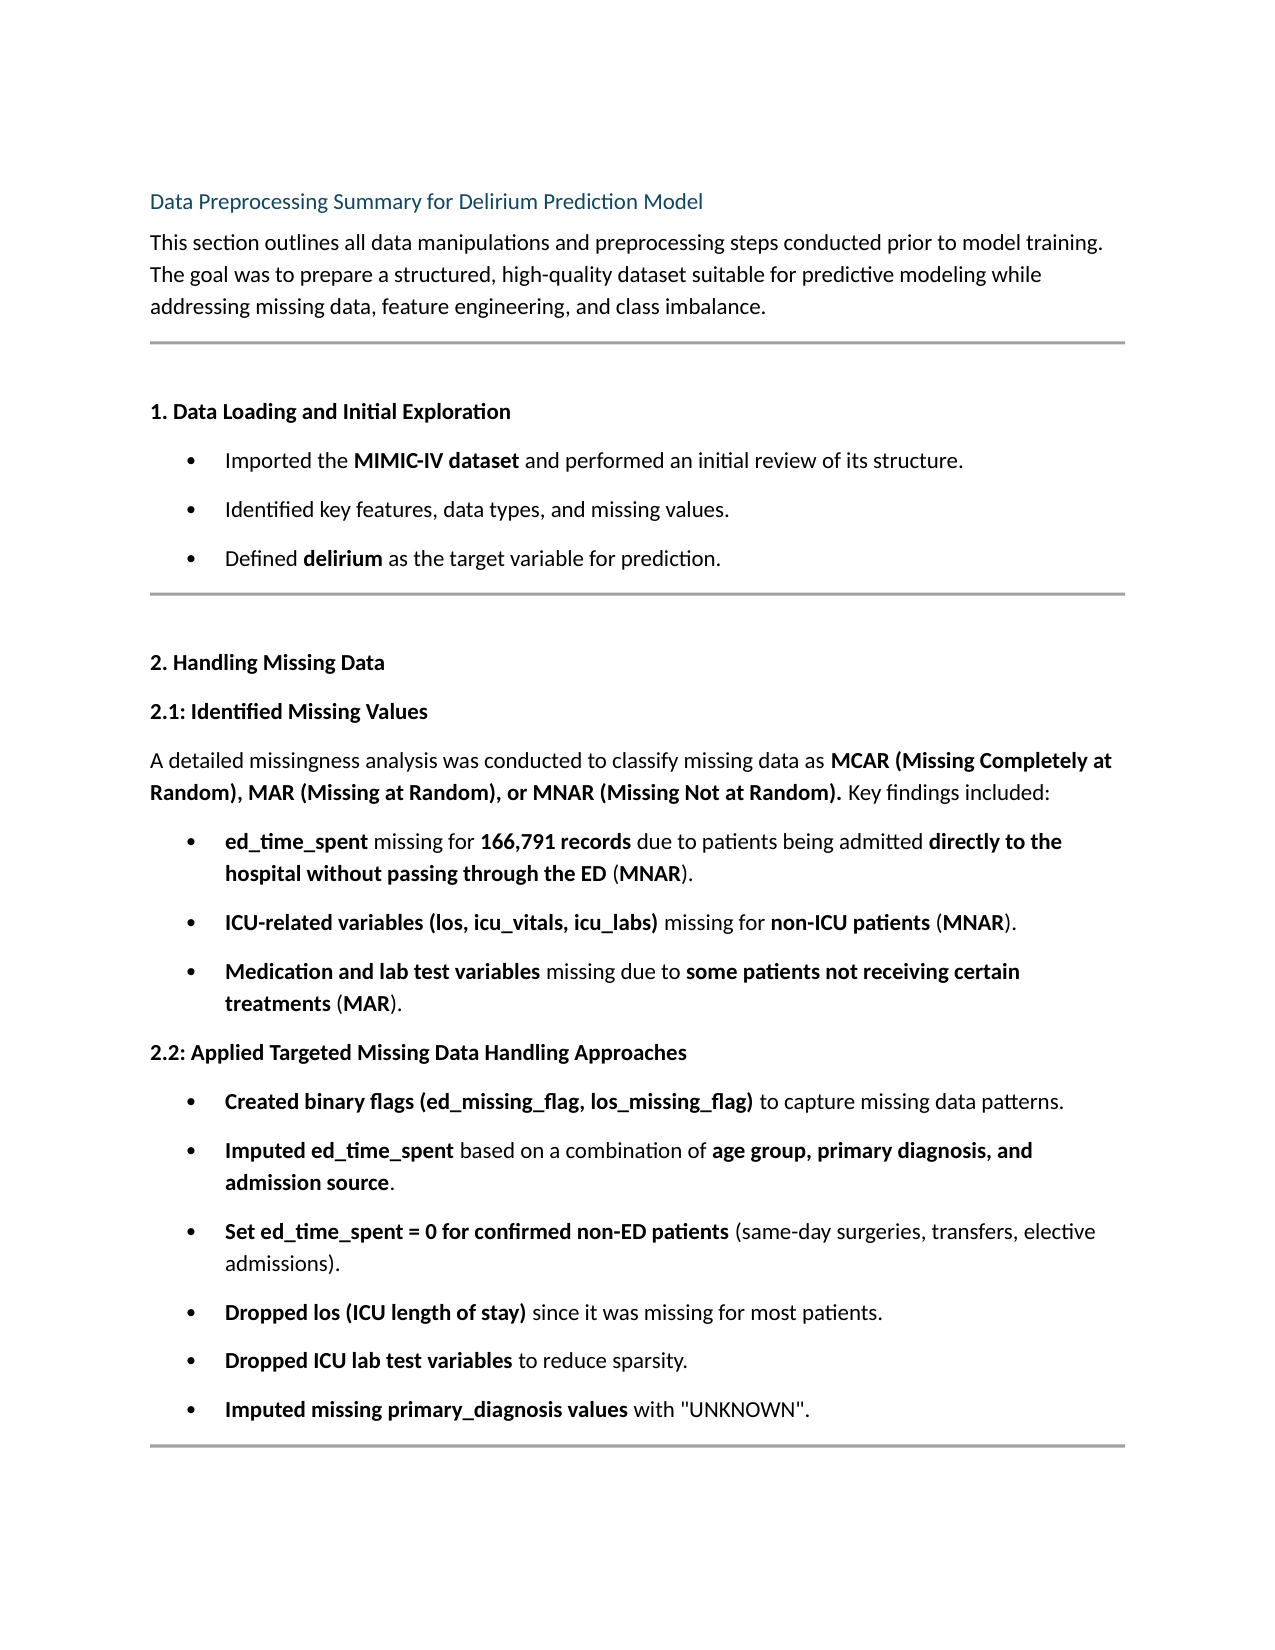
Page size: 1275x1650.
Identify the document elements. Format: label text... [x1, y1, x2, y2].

list Identified key features, data types, and missing values. [187, 495, 1125, 523]
list Dropped ICU lab test variables to reduce sparsity. [187, 1347, 1125, 1375]
list Imported the MIMIC-IV dataset and performed an initial review of its structure. [187, 446, 1125, 474]
text A detailed missingness analysis was conducted to classify missing data as MCAR (Missing Completely at Random), MAR (Missing at Random), or MNAR (Missing Not at Random). Key findings included: [150, 746, 1125, 806]
list Defined delirium as the target variable for prediction. [187, 544, 1125, 572]
text 2.1: Identified Missing Values [150, 697, 1125, 725]
list Set ed_time_spent = 0 for confirmed non-ED patients (same-day surgeries, transfers, elective admissions). [187, 1217, 1125, 1277]
subtitle Data Preprocessing Summary for Delirium Prediction Model [150, 187, 1125, 216]
text 1. Data Loading and Initial Exploration [150, 397, 1125, 425]
list Imputed ed_time_spent based on a combination of age group, primary diagnosis, and admission source. [187, 1136, 1125, 1196]
list ICU-related variables (los, icu_vitals, icu_labs) missing for non-ICU patients (MNAR). [187, 908, 1125, 936]
list Dropped los (ICU length of stay) since it was missing for most patients. [187, 1298, 1125, 1326]
list Created binary flags (ed_missing_flag, los_missing_flag) to capture missing data patterns. [187, 1087, 1125, 1115]
text 2.2: Applied Targeted Missing Data Handling Approaches [150, 1038, 1125, 1066]
list ed_time_spent missing for 166,791 records due to patients being admitted directly to the hospital without passing through the ED (MNAR). [187, 827, 1125, 887]
text This section outlines all data manipulations and preprocessing steps conducted prior to model training. The goal was to prepare a structured, high-quality dataset suitable for predictive modeling while addressing missing data, feature engineering, and class imbalance. [150, 228, 1125, 320]
list Imputed missing primary_diagnosis values with "UNKNOWN". [187, 1396, 1125, 1423]
text 2. Handling Missing Data [150, 648, 1125, 676]
list Medication and lab test variables missing due to some patients not receiving certain treatments (MAR). [187, 957, 1125, 1017]
